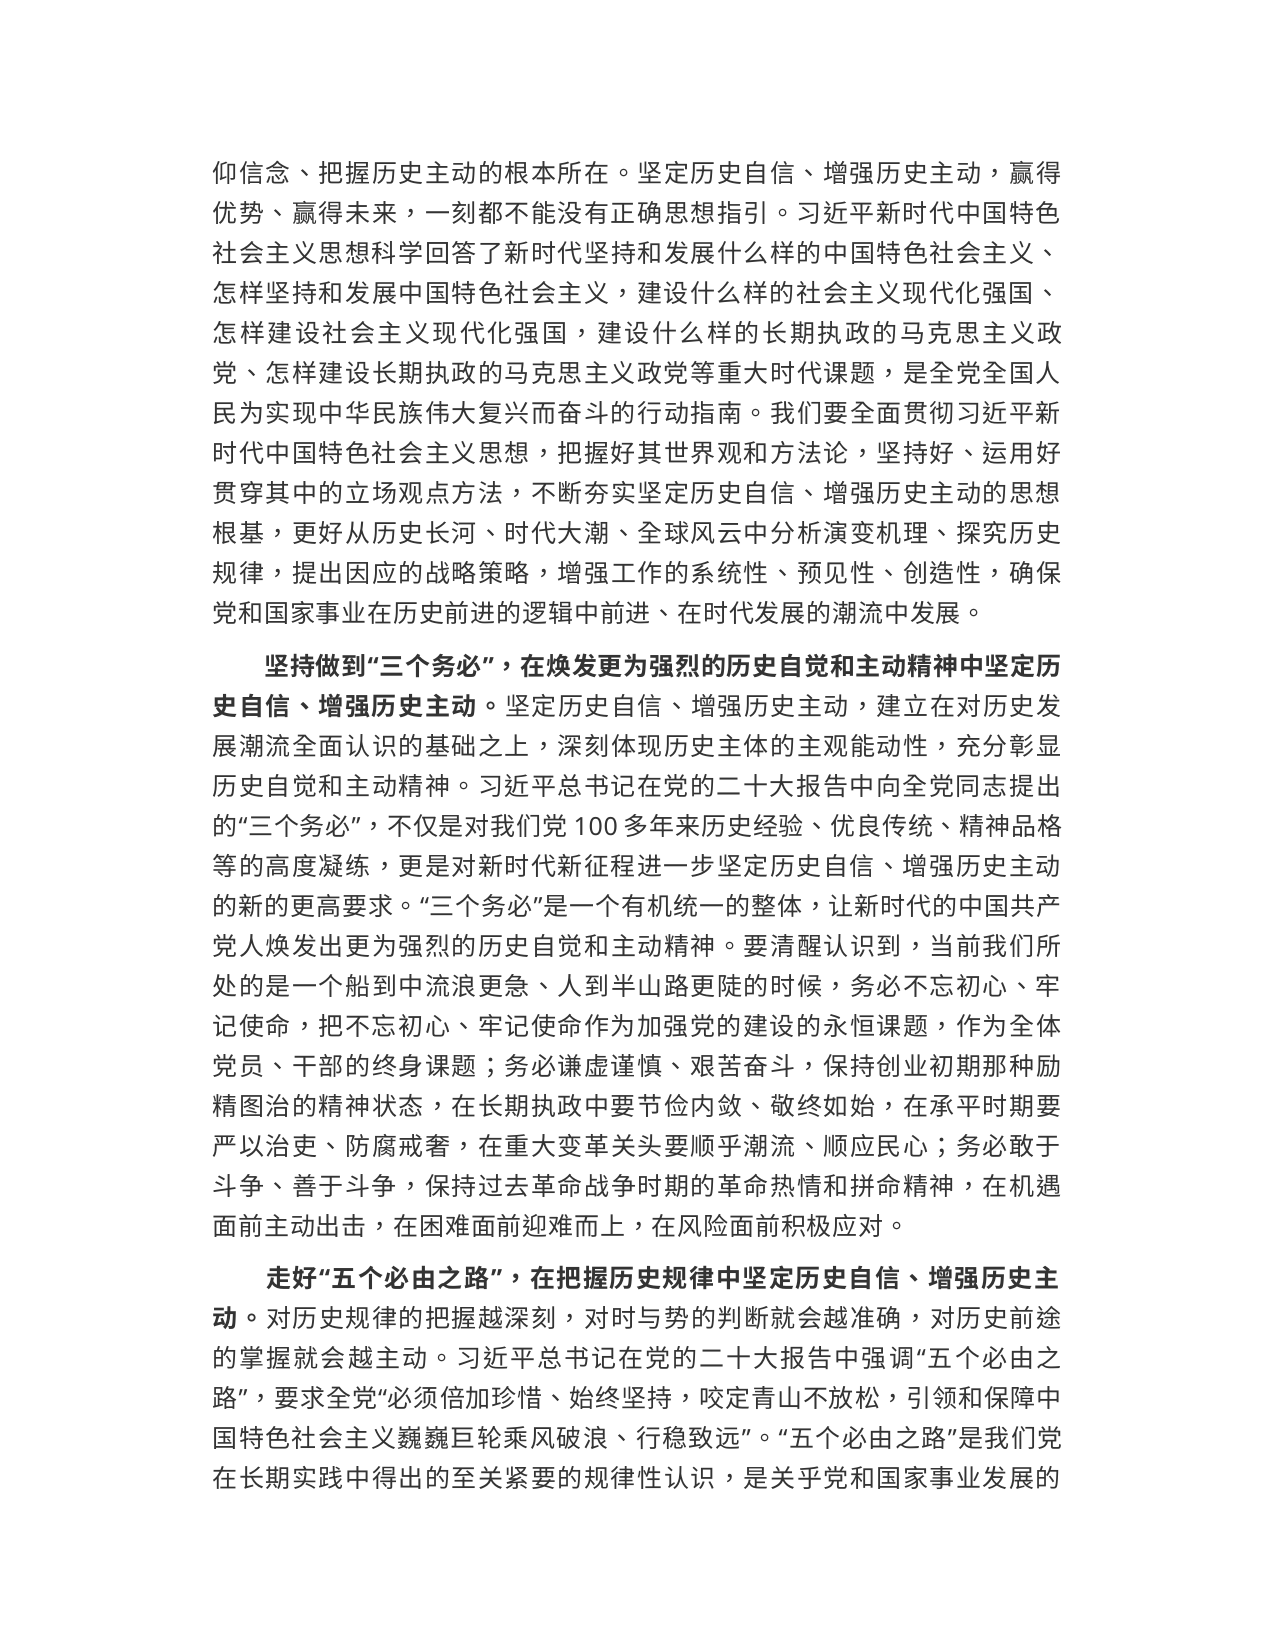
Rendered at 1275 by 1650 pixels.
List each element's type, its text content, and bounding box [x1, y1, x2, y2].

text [212, 150, 1062, 630]
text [212, 1255, 1062, 1495]
text 坚持做到“三个务必”，在焕发更为强烈的历史自觉和主动精神中坚定历史自信、增强历史主动。坚定历史自信、增强历史主动，建立在对历史发展潮流全面认识的基础之上，深刻体现历史主体的主观能动性，充分彰显历史自觉和主动精神。习近平总书记在党的二十大报告中向全党同志提出的“三个务必”，不仅是对我们党100多年来历史经验、优良传统、精神品格等的高度凝练，更是对新时代新征程进一步坚定历史自信、增强历史主动的新的更高要求。“三个务必”是一个有机统一的整体，让新时代的中国共产党人焕发出更为强烈的历史自觉和主动精神。要清醒认识到，当前我们所处的是一个船到中流浪更急、人到半山路更陡的时候，务必不忘初心、牢记使命，把不忘初心、牢记使命作为加强党的建设的永恒课题，作为全体党员、干部的终身课题；务必谦虚谨慎、艰苦奋斗，保持创业初期那种励精图治的精神状态，在长期执政中要节俭内敛、敬终如始，在承平时期要严以治吏、防腐戒奢，在重大变革关头要顺乎潮流、顺应民心；务必敢于斗争、善于斗争，保持过去革命战争时期的革命热情和拼命精神，在机遇面前主动出击，在困难面前迎难而上，在风险面前积极应对。 [212, 642, 1062, 1242]
